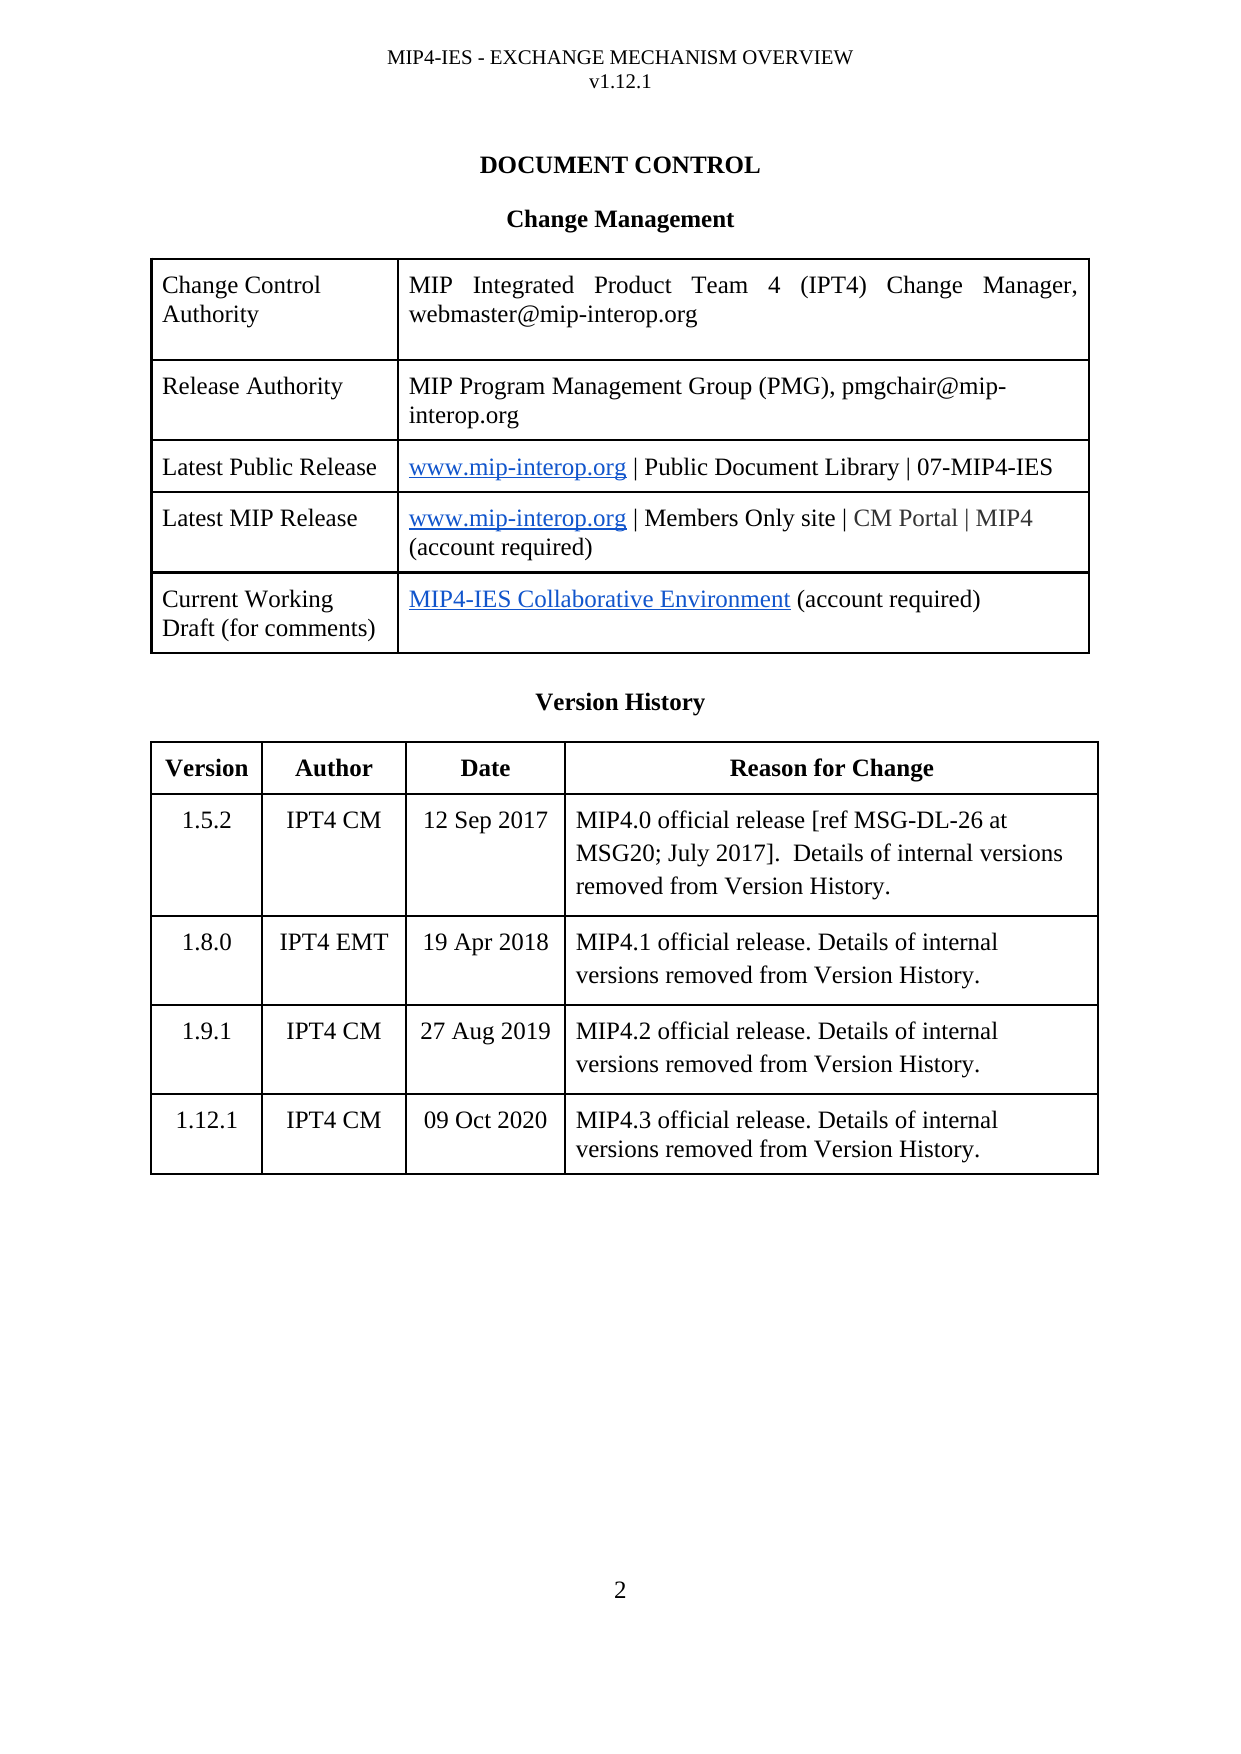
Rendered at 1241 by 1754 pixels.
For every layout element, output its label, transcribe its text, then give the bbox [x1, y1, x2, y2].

table_cell Release Authority [153, 361, 397, 439]
table_cell 1.8.0 [152, 917, 261, 1003]
table_header Author [263, 743, 405, 792]
table_cell MIP4.1 official release. Details of internal versions removed from Version History. [566, 917, 1097, 1003]
table_cell Latest MIP Release [153, 493, 397, 571]
table_cell IPT4 CM [263, 1095, 405, 1173]
table_cell 1.12.1 [152, 1095, 261, 1173]
table_cell Current Working Draft (for comments) [153, 574, 397, 652]
table_header Date [407, 743, 564, 792]
table_cell IPT4 CM [263, 795, 405, 914]
table_cell MIP4.2 official release. Details of internal versions removed from Version History. [566, 1006, 1097, 1092]
table_cell 27 Aug 2019 [407, 1006, 564, 1092]
table_cell IPT4 EMT [263, 917, 405, 1003]
text Change Management [150, 204, 1090, 233]
text DOCUMENT CONTROL [150, 150, 1090, 179]
table_cell 1.9.1 [152, 1006, 261, 1092]
table_cell 1.5.2 [152, 795, 261, 914]
table_cell MIP Program Management Group (PMG), pmgchair@mip-interop.org [399, 361, 1088, 439]
table_cell 12 Sep 2017 [407, 795, 564, 914]
table_cell Latest Public Release [153, 441, 397, 491]
table_header Change Control Authority [153, 260, 397, 359]
table_cell MIP4.3 official release. Details of internal versions removed from Version History. [566, 1095, 1097, 1173]
table_cell MIP4-IES Collaborative Environment (account required) [399, 574, 1088, 652]
table_header Reason for Change [566, 743, 1097, 792]
table_cell 19 Apr 2018 [407, 917, 564, 1003]
table_header Version [152, 743, 261, 792]
table_cell MIP4.0 official release [ref MSG-DL-26 at MSG20; July 2017]. Details of internal versions removed from Version History. [566, 795, 1097, 914]
text Version History [150, 654, 1090, 716]
table_cell IPT4 CM [263, 1006, 405, 1092]
table_cell 09 Oct 2020 [407, 1095, 564, 1173]
table_cell www.mip-interop.org | Public Document Library | 07-MIP4-IES [399, 441, 1088, 491]
table_header MIP Integrated Product Team 4 (IPT4) Change Manager, webmaster@mip-interop.org [399, 260, 1088, 359]
table_cell www.mip-interop.org | Members Only site | CM Portal | MIP4 (account required) [399, 493, 1088, 571]
